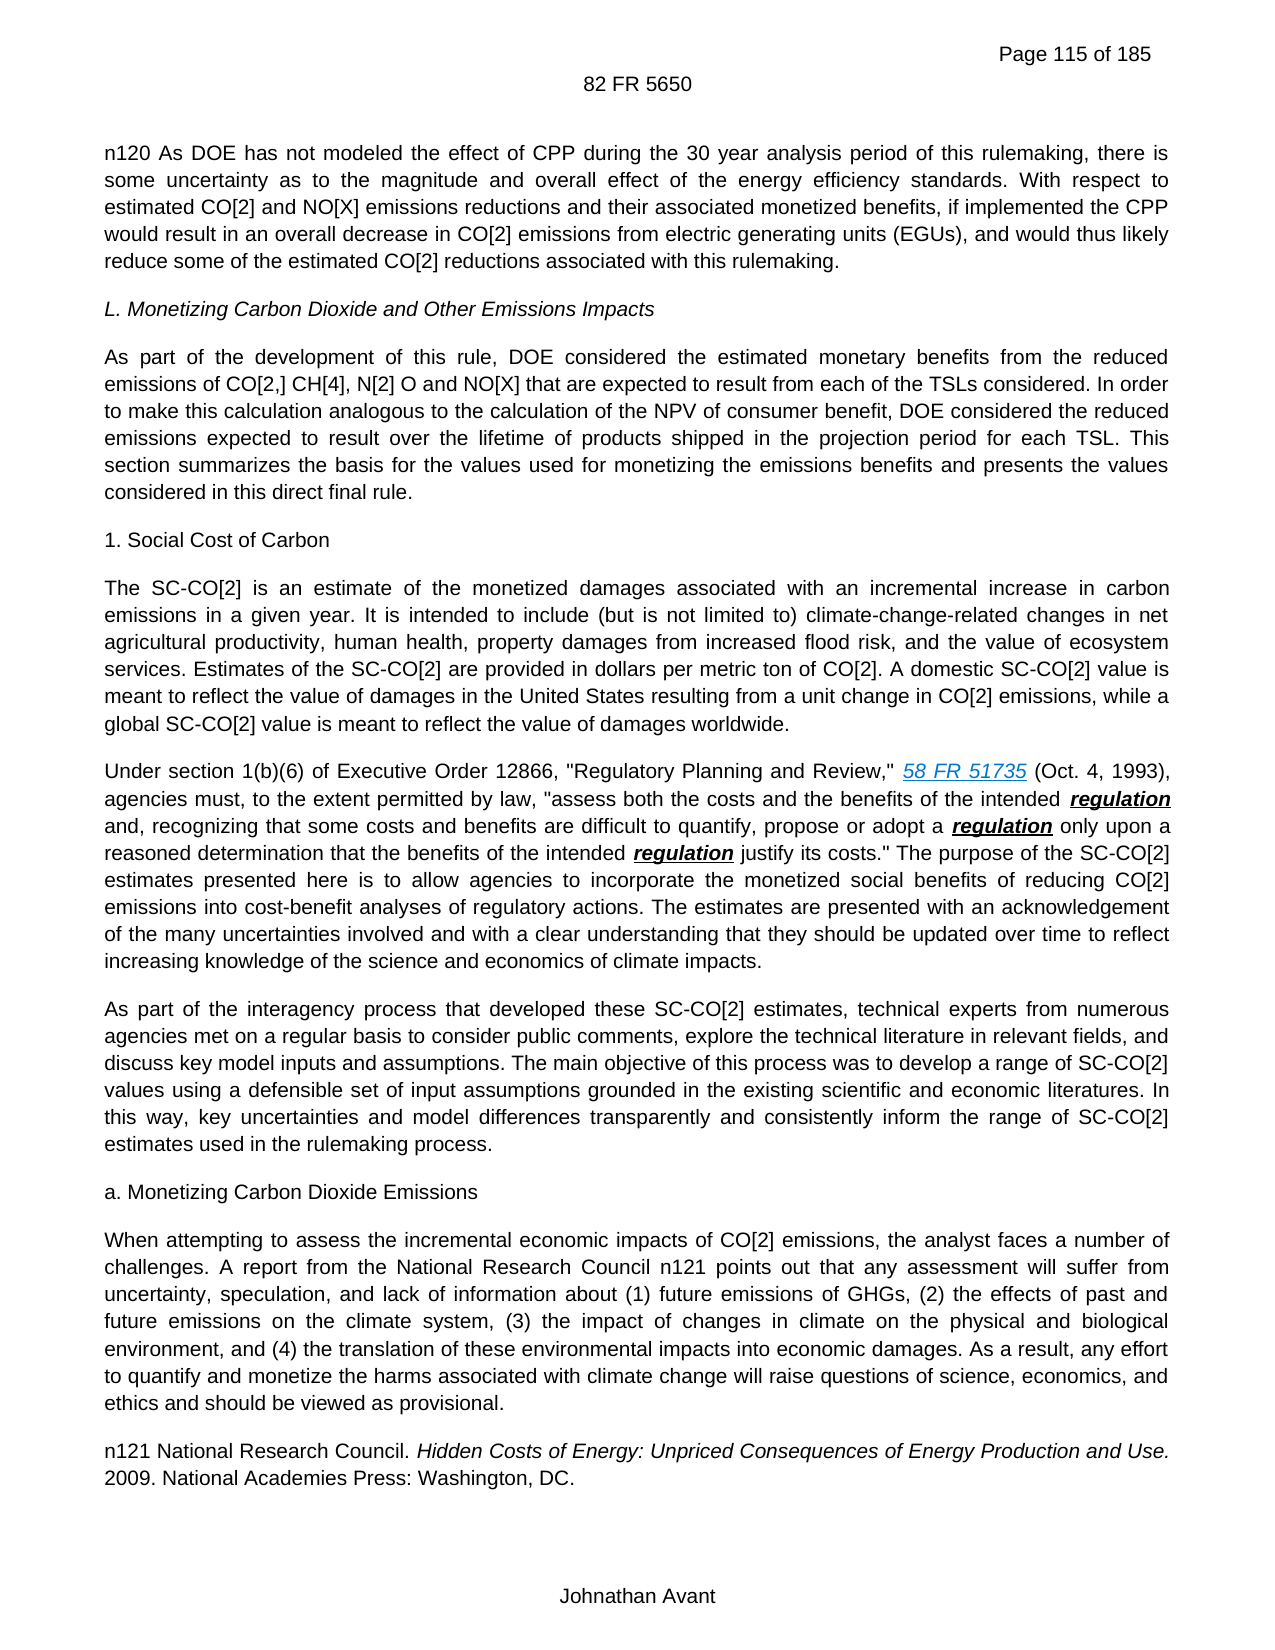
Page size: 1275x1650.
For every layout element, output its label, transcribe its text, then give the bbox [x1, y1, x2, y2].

text a. Monetizing Carbon Dioxide Emissions [104, 1177, 1171, 1204]
text When attempting to assess the incremental economic impacts of CO[2] emissions, the analyst faces a number of challenges. A report from the National Research Council n121 points out that any assessment will suffer from uncertainty, speculation, and lack of information about (1) future emissions of GHGs, (2) the effects of past and future emissions on the climate system, (3) the impact of changes in climate on the physical and biological environment, and (4) the translation of these environmental impacts into economic damages. As a result, any effort to quantify and monetize the harms associated with climate change will raise questions of science, economics, and ethics and should be viewed as provisional. [104, 1225, 1171, 1414]
text As part of the interagency process that developed these SC-CO[2] estimates, technical experts from numerous agencies met on a regular basis to consider public comments, explore the technical literature in relevant fields, and discuss key model inputs and assumptions. The main objective of this process was to develop a range of SC-CO[2] values using a defensible set of input assumptions grounded in the existing scientific and economic literatures. In this way, key uncertainties and model differences transparently and consistently inform the range of SC-CO[2] estimates used in the rulemaking process. [104, 994, 1171, 1156]
text 1. Social Cost of Carbon [104, 525, 1171, 552]
text n120 As DOE has not modeled the effect of CPP during the 30 year analysis period of this rulemaking, there is some uncertainty as to the magnitude and overall effect of the energy efficiency standards. With respect to estimated CO[2] and NO[X] emissions reductions and their associated monetized benefits, if implemented the CPP would result in an overall decrease in CO[2] emissions from electric generating units (EGUs), and would thus likely reduce some of the estimated CO[2] reductions associated with this rulemaking. [104, 137, 1171, 273]
text Under section 1(b)(6) of Executive Order 12866, "Regulatory Planning and Review," 58 FR 51735 (Oct. 4, 1993), agencies must, to the extent permitted by law, "assess both the costs and the benefits of the intended regulation and, recognizing that some costs and benefits are difficult to quantify, propose or adopt a regulation only upon a reasoned determination that the benefits of the intended regulation justify its costs." The purpose of the SC-CO[2] estimates presented here is to allow agencies to incorporate the monetized social benefits of reducing CO[2] emissions into cost-benefit analyses of regulatory actions. The estimates are presented with an acknowledgement of the many uncertainties involved and with a clear understanding that they should be updated over time to reflect increasing knowledge of the science and economics of climate impacts. [104, 756, 1171, 973]
text n121 National Research Council. Hidden Costs of Energy: Unpriced Consequences of Energy Production and Use. 2009. National Academies Press: Washington, DC. [104, 1435, 1171, 1489]
text The SC-CO[2] is an estimate of the monetized damages associated with an incremental increase in carbon emissions in a given year. It is intended to include (but is not limited to) climate-change-related changes in net agricultural productivity, human health, property damages from increased flood risk, and the value of ecosystem services. Estimates of the SC-CO[2] are provided in dollars per metric ton of CO[2]. A domestic SC-CO[2] value is meant to reflect the value of damages in the United States resulting from a unit change in CO[2] emissions, while a global SC-CO[2] value is meant to reflect the value of damages worldwide. [104, 573, 1171, 735]
text L. Monetizing Carbon Dioxide and Other Emissions Impacts [104, 294, 1171, 321]
text As part of the development of this rule, DOE considered the estimated monetary benefits from the reduced emissions of CO[2,] CH[4], N[2] O and NO[X] that are expected to result from each of the TSLs considered. In order to make this calculation analogous to the calculation of the NPV of consumer benefit, DOE considered the reduced emissions expected to result over the lifetime of products shipped in the projection period for each TSL. This section summarizes the basis for the values used for monetizing the emissions benefits and presents the values considered in this direct final rule. [104, 342, 1171, 504]
